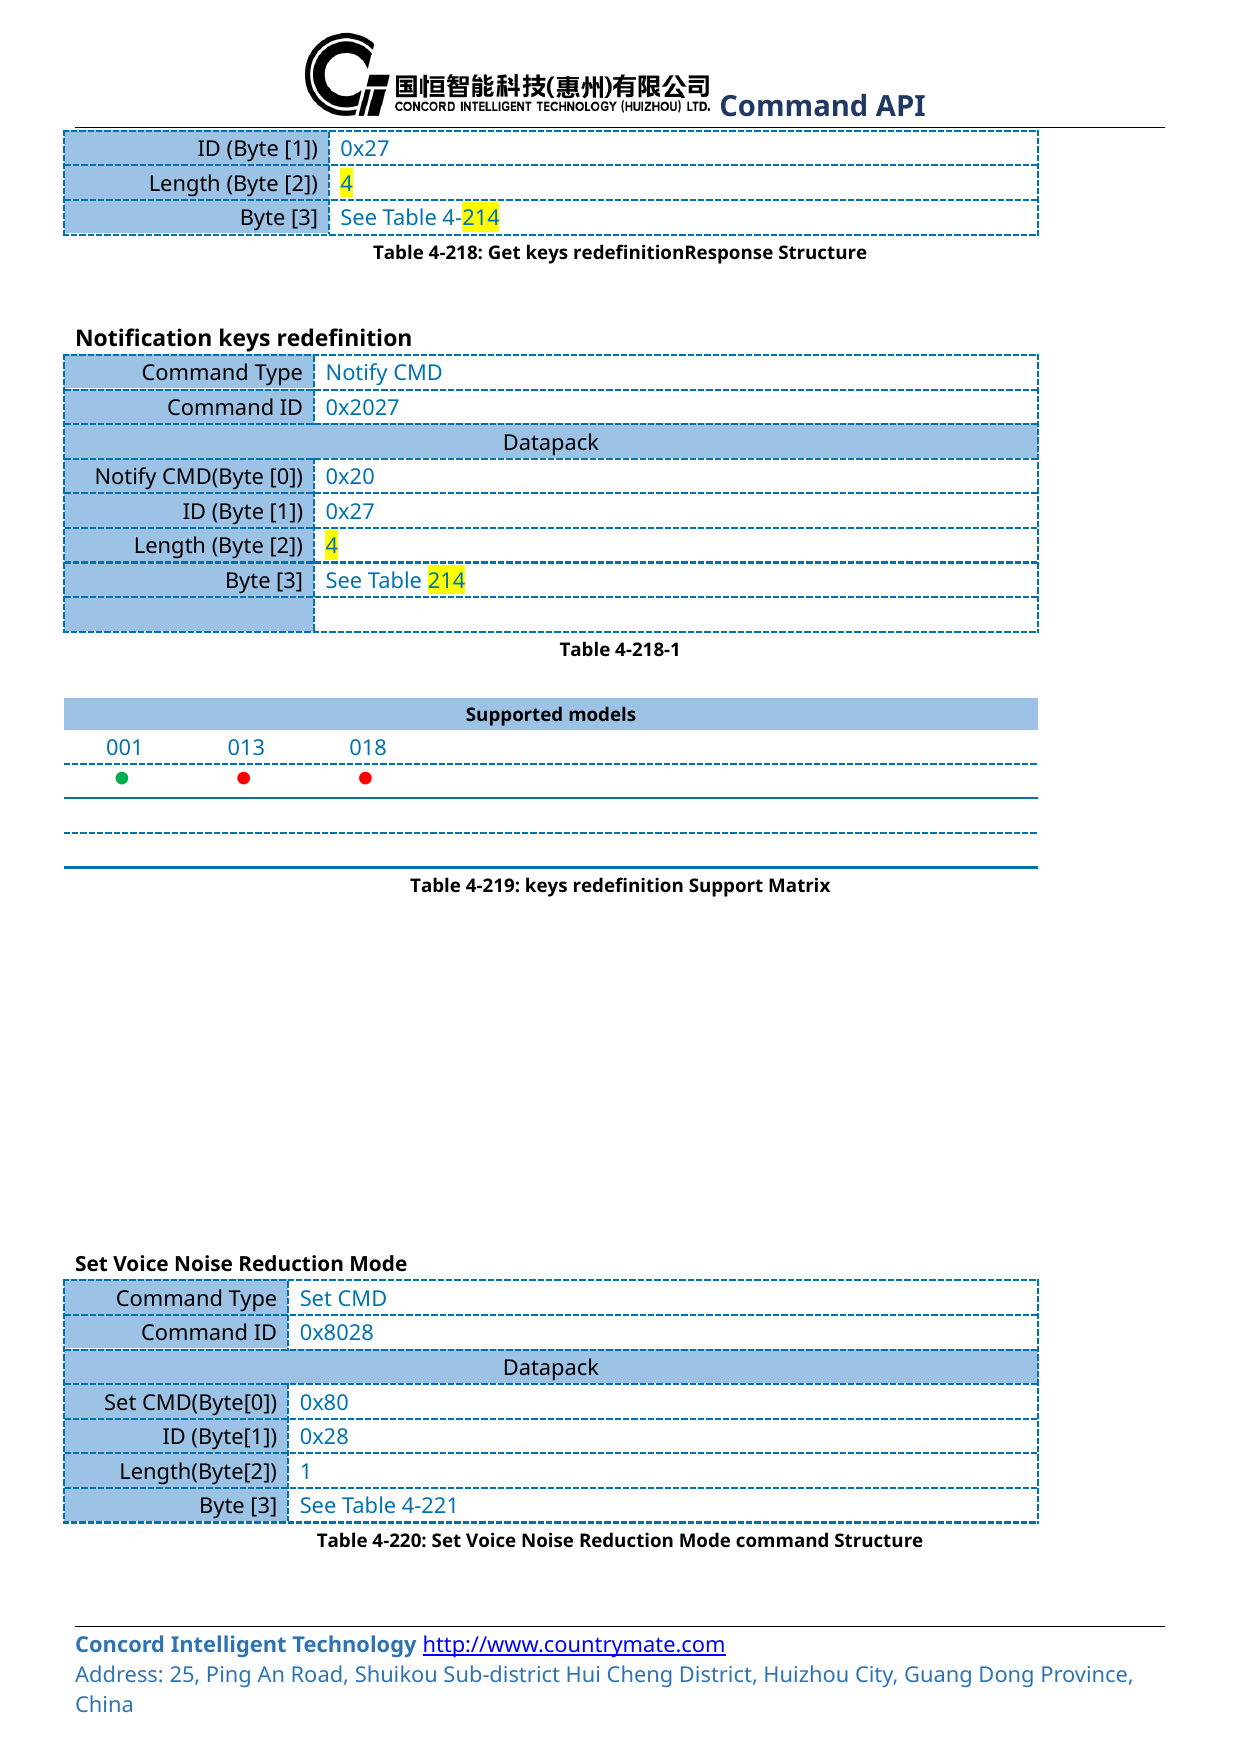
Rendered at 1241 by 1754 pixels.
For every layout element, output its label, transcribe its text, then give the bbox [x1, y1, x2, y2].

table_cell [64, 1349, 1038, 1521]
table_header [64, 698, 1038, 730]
subtitle Notification keys redefinition [75, 321, 1165, 354]
subtitle Set Voice Noise Reduction Mode [75, 1247, 1165, 1279]
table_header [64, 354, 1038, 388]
picture [300, 29, 720, 117]
text Table 4-220: Set Voice Noise Reduction Mode command Structure [75, 1523, 1165, 1556]
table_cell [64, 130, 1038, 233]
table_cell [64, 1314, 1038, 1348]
text Table 4-218-1 [75, 633, 1165, 665]
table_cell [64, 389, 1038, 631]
text Table 4-219: keys redefinition Support Matrix [75, 868, 1165, 901]
text Table 4-218: Get keys redefinitionResponse Structure [75, 236, 1165, 268]
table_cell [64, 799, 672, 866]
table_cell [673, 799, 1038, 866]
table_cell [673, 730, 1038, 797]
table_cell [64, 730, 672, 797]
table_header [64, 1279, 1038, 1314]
